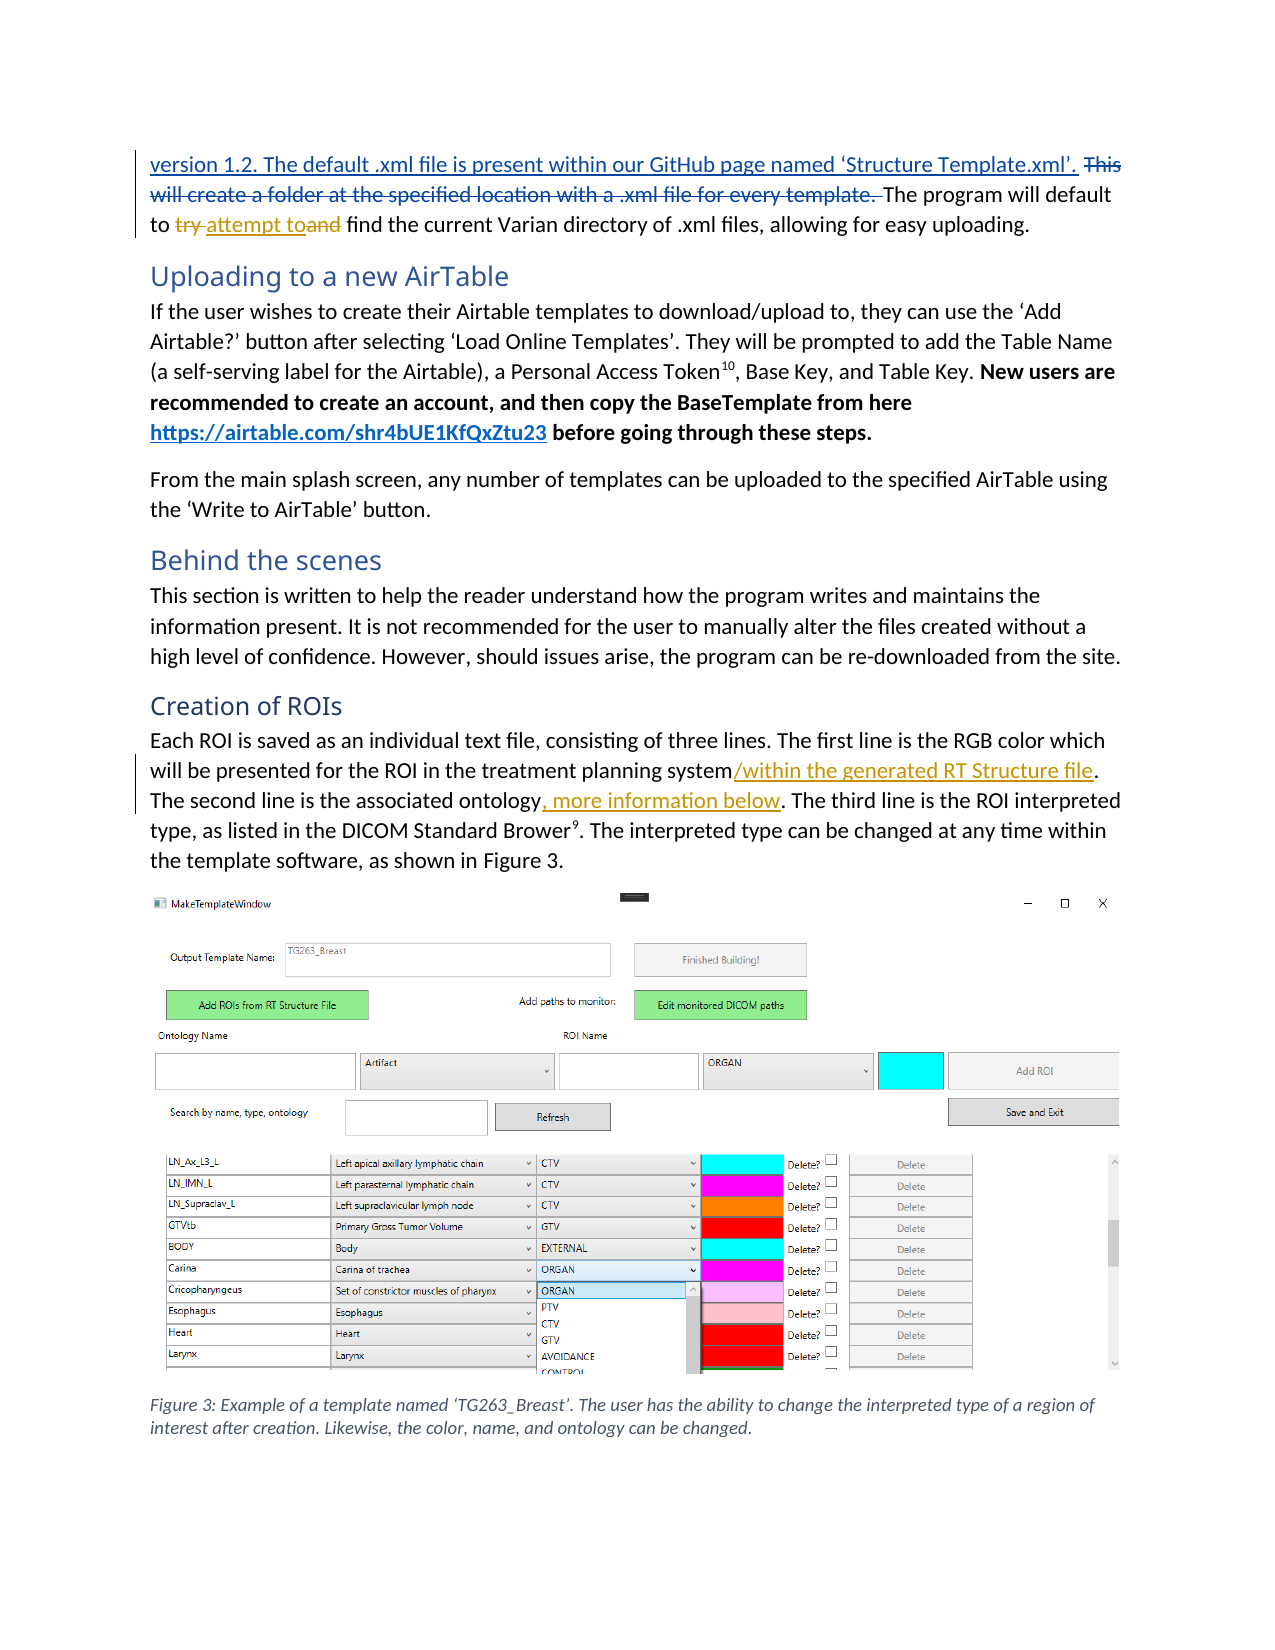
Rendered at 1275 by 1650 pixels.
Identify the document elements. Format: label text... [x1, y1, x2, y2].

text Each ROI is saved as an individual text file, consisting of three lines. The first line is the RGB color which will be presented for the ROI in the treatment planning system. The second line is the associated ontology. The third line is the ROI interpreted type, as listed in the DICOM Standard Brower9. The interpreted type can be changed at any time within the template software, as shown in Figure 3. [150, 726, 1125, 874]
subtitle Behind the scenes [150, 542, 1125, 579]
text If the user wishes to create their Airtable templates to download/upload to, they can use the ‘Add Airtable?’ button after selecting ‘Load Online Templates’. They will be prompted to add the Table Name (a self-serving label for the Airtable), a Personal Access Token10, Base Key, and Table Key. New users are recommended to create an account, and then copy the BaseTemplate from here https://airtable.com/shr4bUE1KfQxZtu23 before going through these steps. [150, 297, 1125, 446]
text From the main splash screen, any number of templates can be uploaded to the specified AirTable using the ‘Write to AirTable’ button. [150, 465, 1125, 523]
subtitle Creation of ROIs [150, 689, 1125, 723]
subtitle Uploading to a new AirTable [150, 257, 1125, 294]
text This section is written to help the reader understand how the program writes and maintains the information present. It is not recommended for the user to manually alter the files created without a high level of confidence. However, should issues arise, the program can be re-downloaded from the site. [150, 582, 1125, 670]
picture [150, 893, 1119, 1374]
